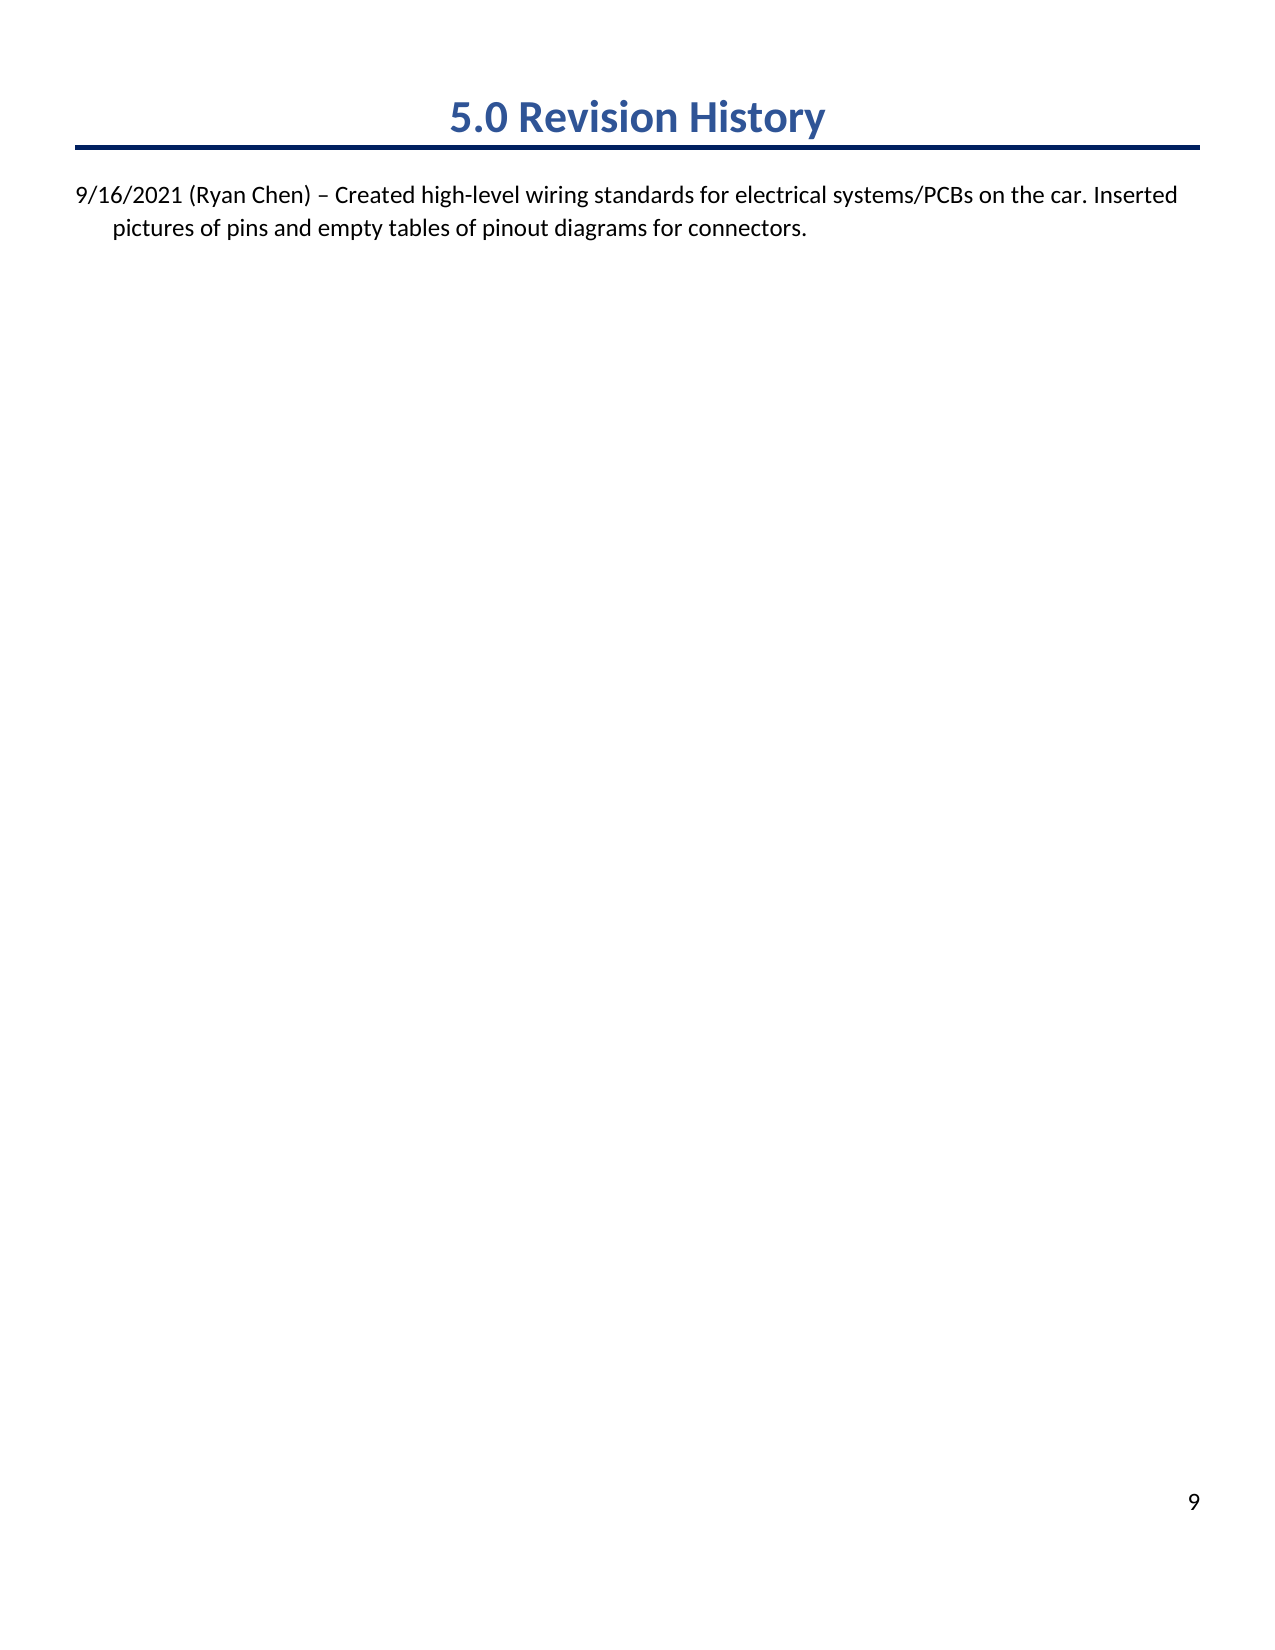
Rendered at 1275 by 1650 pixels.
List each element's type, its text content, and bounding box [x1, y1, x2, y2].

subtitle 5.0 Revision History [75, 87, 1200, 145]
text 9/16/2021 (Ryan Chen) – Created high-level wiring standards for electrical systems/PCBs on the car. Inserted pictures of pins and empty tables of pinout diagrams for connectors. [75, 179, 1200, 243]
